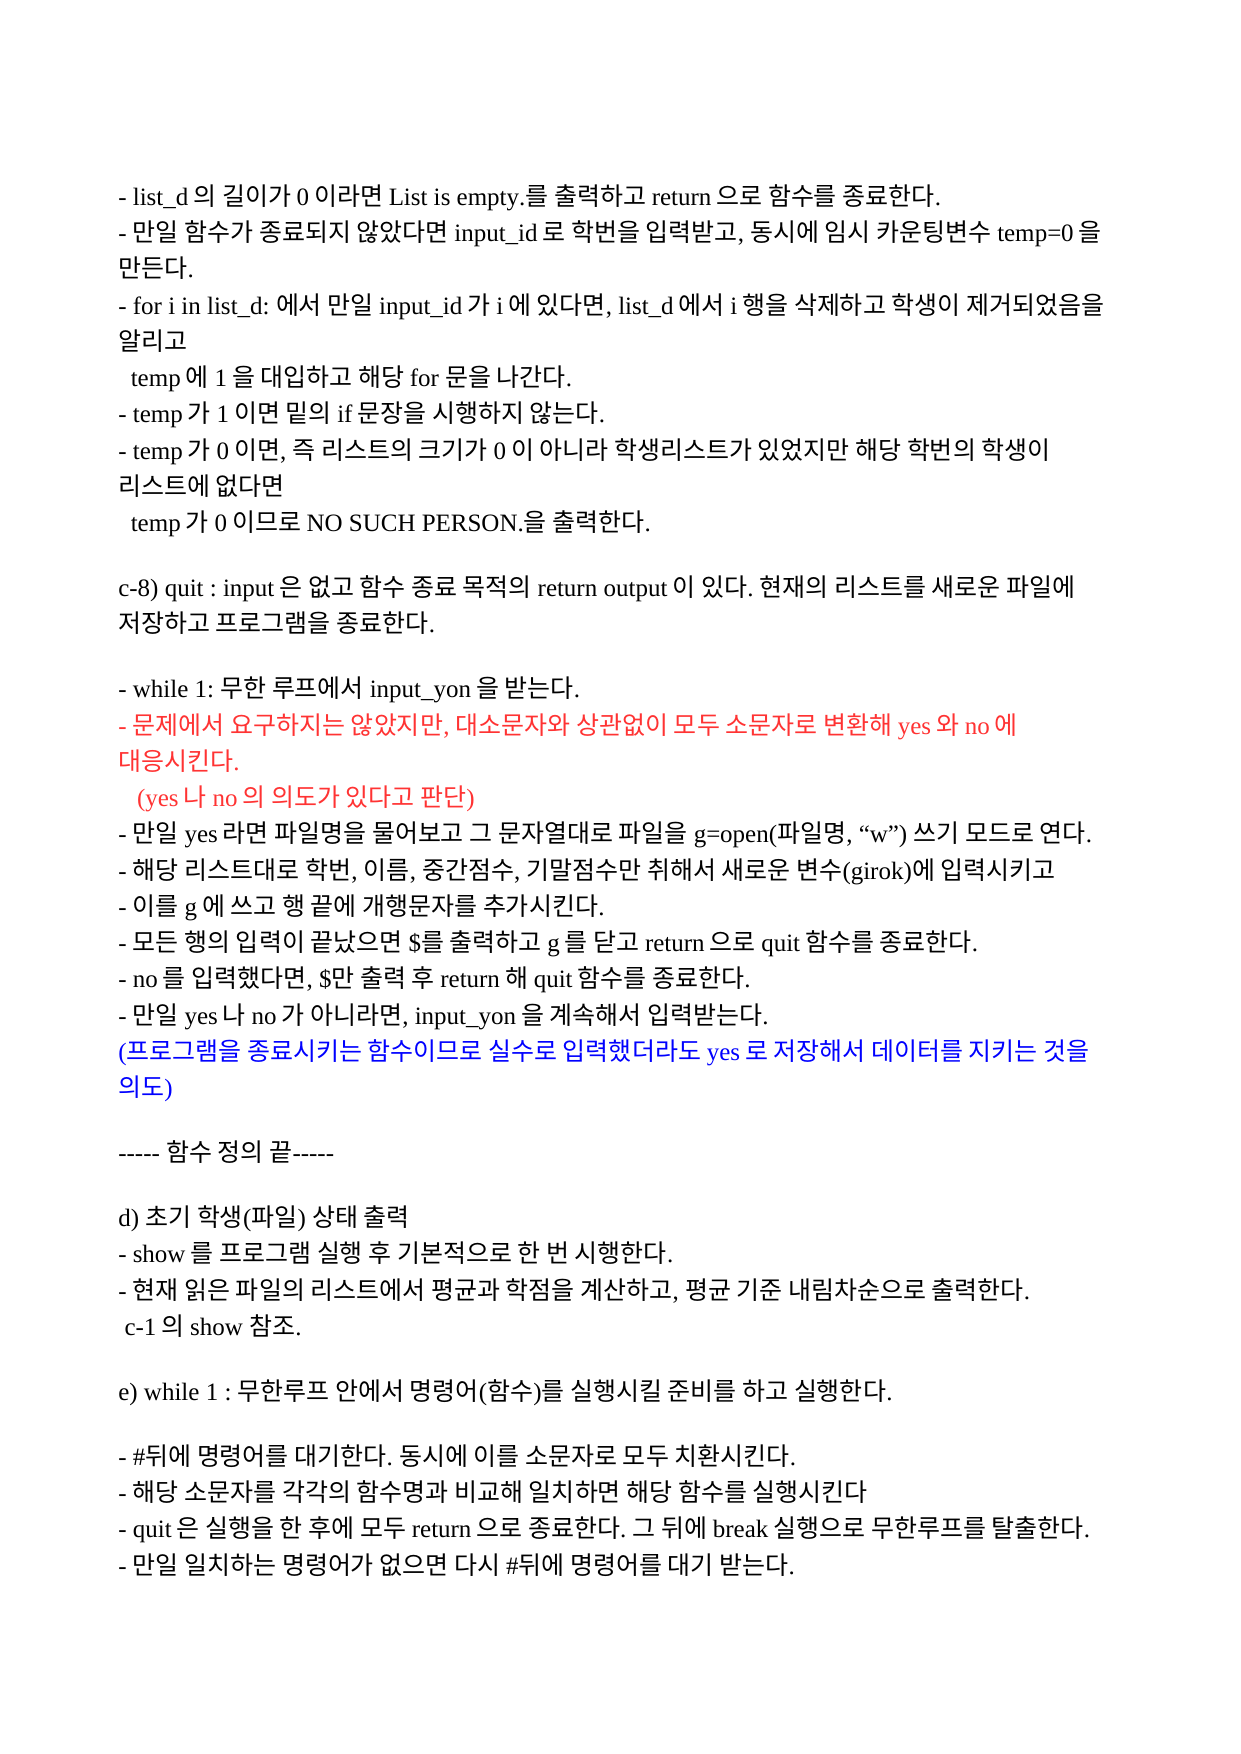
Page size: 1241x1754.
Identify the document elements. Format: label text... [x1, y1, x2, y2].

text (yes나 no의 의도가 있다고 판단) [118, 778, 1122, 814]
text - 만일 yes나 no가 아니라면, input_yon을 계속해서 입력받는다. [118, 995, 1122, 1031]
text - quit은 실행을 한 후에 모두 return으로 종료한다. 그 뒤에 break실행으로 무한루프를 탈출한다. [118, 1509, 1122, 1545]
text - 만일 함수가 종료되지 않았다면 input_id로 학번을 입력받고, 동시에 임시 카운팅변수 temp=0을 만든다. [118, 213, 1122, 285]
text - list_d의 길이가 0이라면 List is empty.를 출력하고 return으로 함수를 종료한다. [118, 176, 1122, 213]
text - 이를 g에 쓰고 행 끝에 개행문자를 추가시킨다. [118, 886, 1122, 923]
text temp에 1을 대입하고 해당 for 문을 나간다. [118, 358, 1122, 394]
text - 해당 리스트대로 학번, 이름, 중간점수, 기말점수만 취해서 새로운 변수(girok)에 입력시키고 [118, 850, 1122, 886]
text c-1의 show 참조. [118, 1306, 1122, 1343]
text - while 1: 무한 루프에서 input_yon을 받는다. [118, 669, 1122, 705]
text e) while 1 : 무한루프 안에서 명령어(함수)를 실행시킬 준비를 하고 실행한다. [118, 1371, 1122, 1408]
text - for i in list_d: 에서 만일 input_id가 i에 있다면, list_d에서 i행을 삭제하고 학생이 제거되었음을 알리고 [118, 285, 1122, 358]
text ----- 함수 정의 끝----- [118, 1133, 1122, 1169]
text - temp가 0이면, 즉 리스트의 크기가 0이 아니라 학생리스트가 있었지만 해당 학번의 학생이 리스트에 없다면 [118, 430, 1122, 503]
text - 문제에서 요구하지는 않았지만, 대소문자와 상관없이 모두 소문자로 변환해 yes와 no에 대응시킨다. [118, 705, 1122, 778]
text - 현재 읽은 파일의 리스트에서 평균과 학점을 계산하고, 평균 기준 내림차순으로 출력한다. [118, 1270, 1122, 1306]
text - temp가 1이면 밑의 if문장을 시행하지 않는다. [118, 394, 1122, 430]
text temp가 0이므로 NO SUCH PERSON.을 출력한다. [118, 503, 1122, 539]
text - 모든 행의 입력이 끝났으면 $를 출력하고 g를 닫고 return으로 quit함수를 종료한다. [118, 923, 1122, 959]
text d) 초기 학생(파일) 상태 출력 [118, 1198, 1122, 1234]
text (프로그램을 종료시키는 함수이므로 실수로 입력했더라도 yes로 저장해서 데이터를 지키는 것을 의도) [118, 1031, 1122, 1104]
text - 만일 일치하는 명령어가 없으면 다시 #뒤에 명령어를 대기 받는다. [118, 1545, 1122, 1581]
text - 만일 yes라면 파일명을 물어보고 그 문자열대로 파일을 g=open(파일명, “w”) 쓰기 모드로 연다. [118, 814, 1122, 850]
text - no를 입력했다면, $만 출력 후 return해 quit함수를 종료한다. [118, 959, 1122, 995]
text c-8) quit : input은 없고 함수 종료 목적의 return output이 있다. 현재의 리스트를 새로운 파일에 저장하고 프로그램을 종료한다. [118, 568, 1122, 640]
text - show를 프로그램 실행 후 기본적으로 한 번 시행한다. [118, 1234, 1122, 1270]
text - 해당 소문자를 각각의 함수명과 비교해 일치하면 해당 함수를 실행시킨다 [118, 1473, 1122, 1509]
text - #뒤에 명령어를 대기한다. 동시에 이를 소문자로 모두 치환시킨다. [118, 1436, 1122, 1473]
